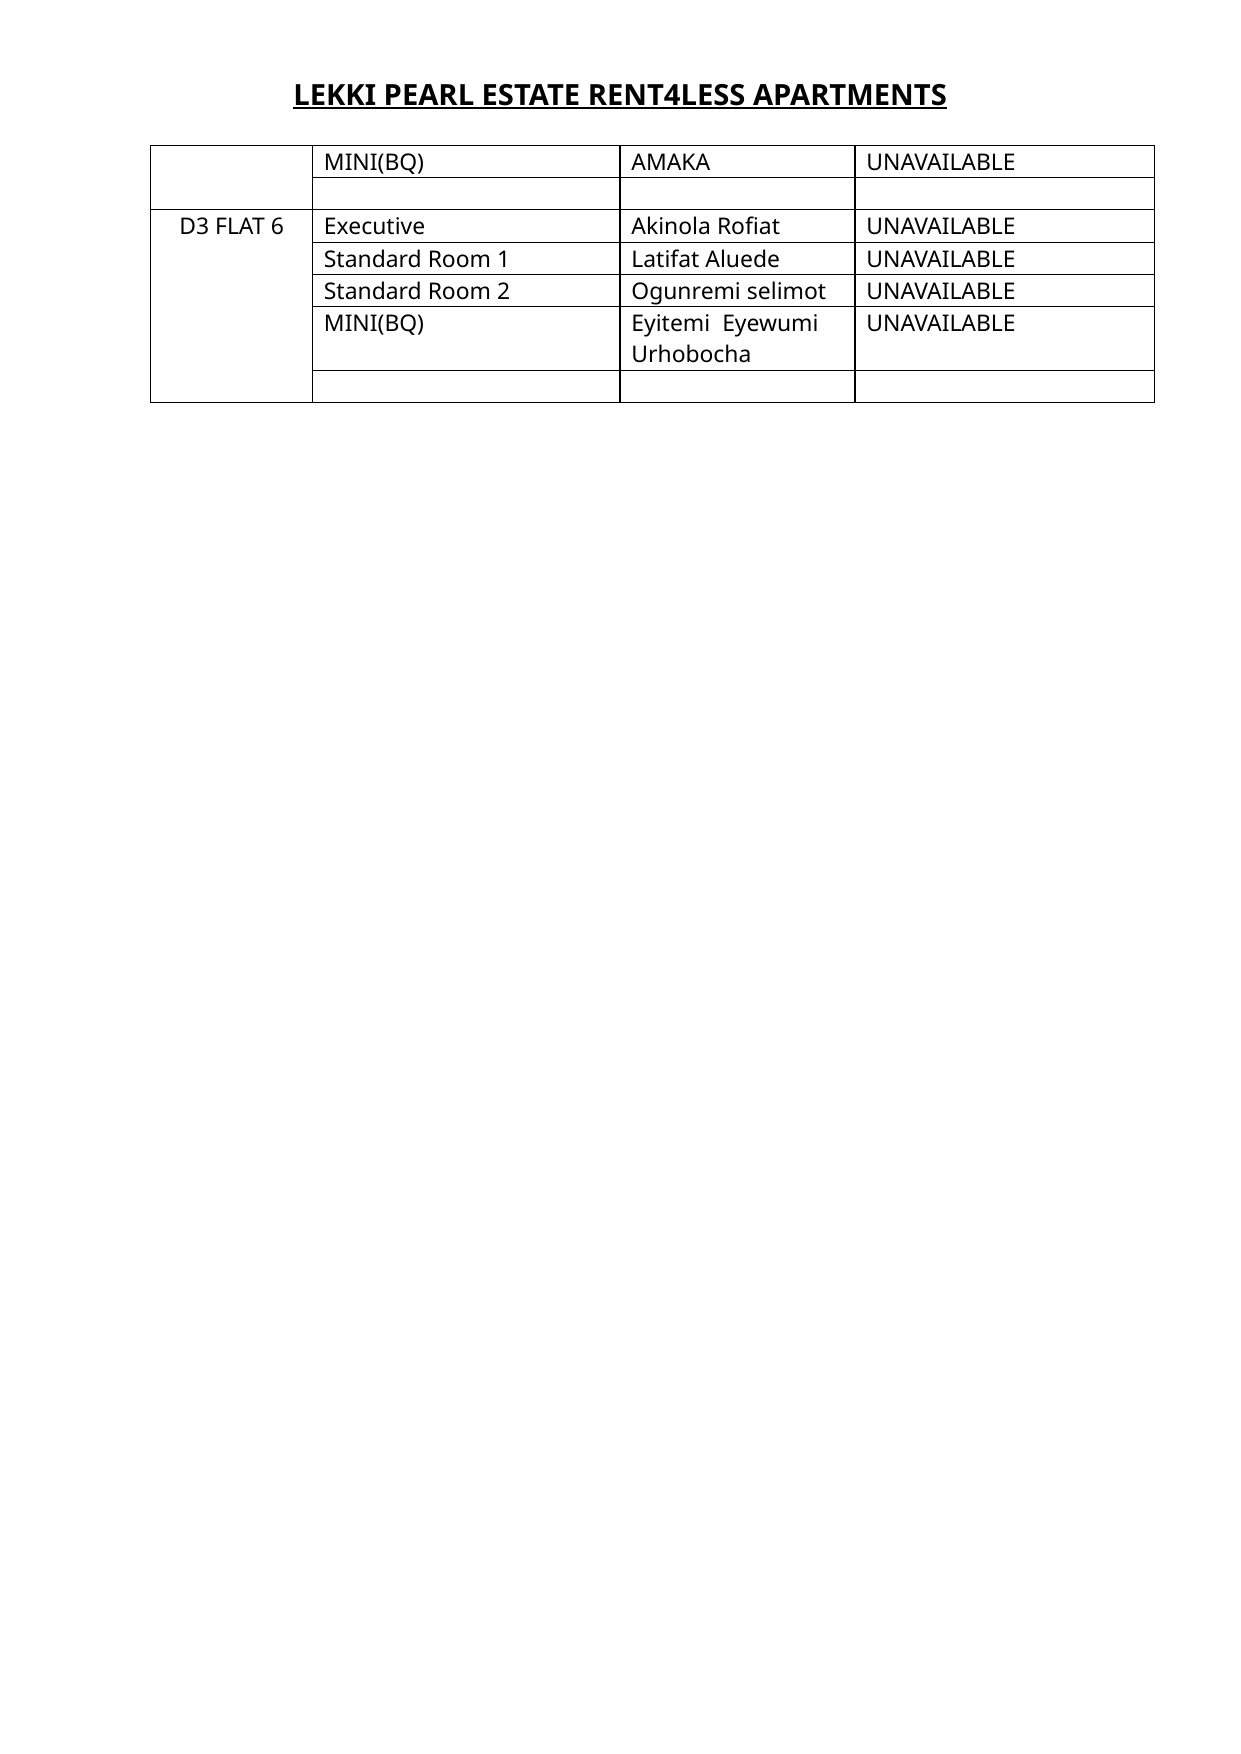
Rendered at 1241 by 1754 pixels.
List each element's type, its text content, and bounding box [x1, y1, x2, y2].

table_cell Executive [313, 210, 619, 242]
table_cell UNAVAILABLE [856, 146, 1154, 177]
table_cell D3 FLAT 6 [151, 210, 312, 402]
table_cell UNAVAILABLE [856, 307, 1154, 370]
table_cell Standard Room 2 [313, 275, 619, 306]
table_cell Ogunremi selimot [621, 275, 854, 306]
table_cell UNAVAILABLE [856, 210, 1154, 242]
table_cell Standard Room 1 [313, 243, 619, 274]
table_cell [313, 371, 619, 402]
table_cell [856, 178, 1154, 209]
table_cell [313, 178, 619, 209]
table_cell MINI(BQ) [313, 307, 619, 370]
table_cell UNAVAILABLE [856, 243, 1154, 274]
table_cell Latifat Aluede [621, 243, 854, 274]
table_cell Eyitemi Eyewumi Urhobocha [621, 307, 854, 370]
table_cell UNAVAILABLE [856, 275, 1154, 306]
table_cell MINI(BQ) [313, 146, 619, 177]
table_cell AMAKA [621, 146, 854, 177]
table_cell [621, 371, 854, 402]
table_cell [621, 178, 854, 209]
table_cell Akinola Rofiat [621, 210, 854, 242]
table_cell [856, 371, 1154, 402]
